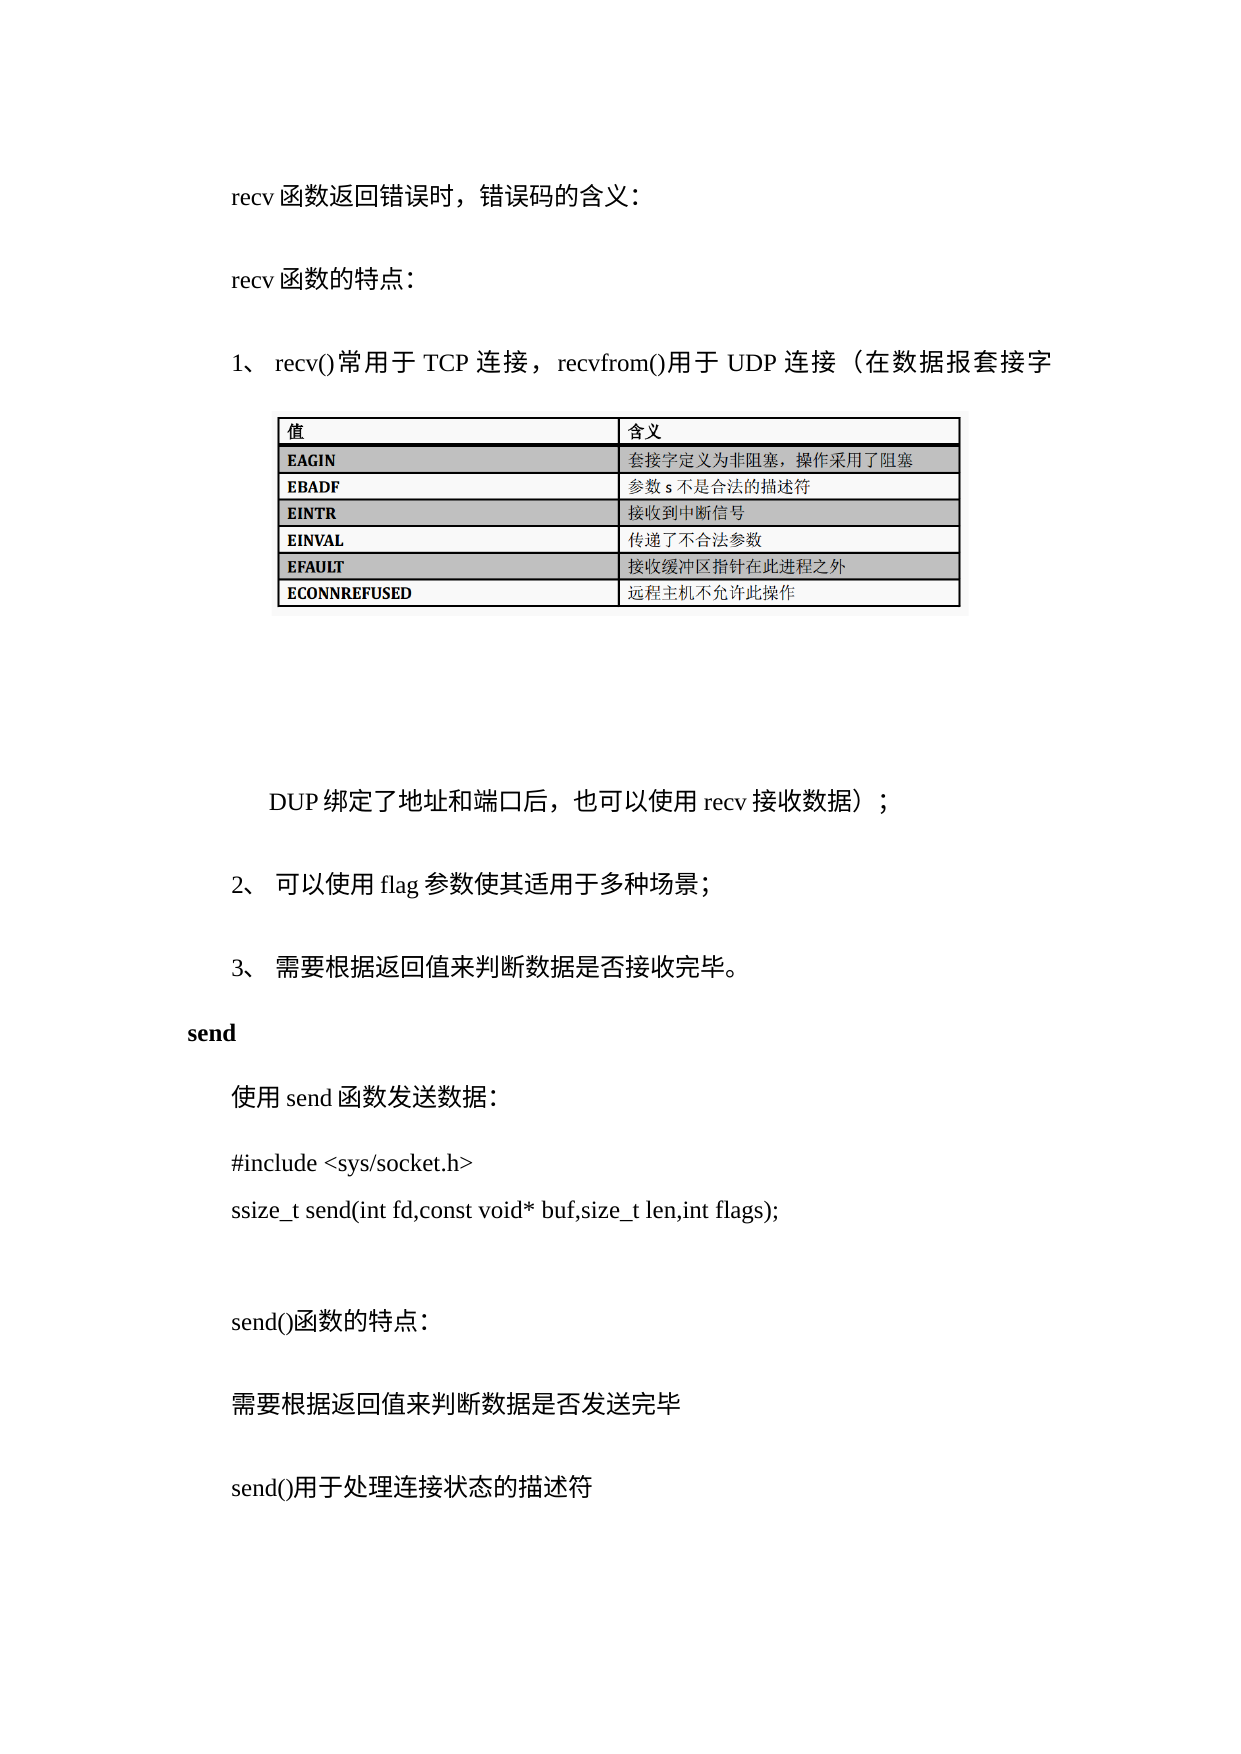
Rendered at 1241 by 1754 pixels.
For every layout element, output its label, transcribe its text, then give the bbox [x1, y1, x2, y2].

text 需要根据返回值来判断数据是否发送完毕 [187, 1370, 1053, 1435]
picture [271, 411, 969, 616]
list 可以使用flag参数使其适用于多种场景； [231, 850, 1053, 915]
text send()用于处理连接状态的描述符 [187, 1453, 1053, 1518]
subtitle send [187, 1016, 1053, 1049]
text send()函数的特点： [187, 1287, 1053, 1352]
text recv函数返回错误时，错误码的含义： [187, 162, 1053, 227]
text #include <sys/socket.h> [187, 1146, 1053, 1179]
text 使用send函数发送数据： [187, 1063, 1053, 1128]
text ssize_t send(int fd,const void* buf,size_t len,int flags); [187, 1193, 1053, 1226]
text recv函数的特点： [187, 245, 1053, 310]
list 需要根据返回值来判断数据是否接收完毕。 [231, 933, 1053, 998]
